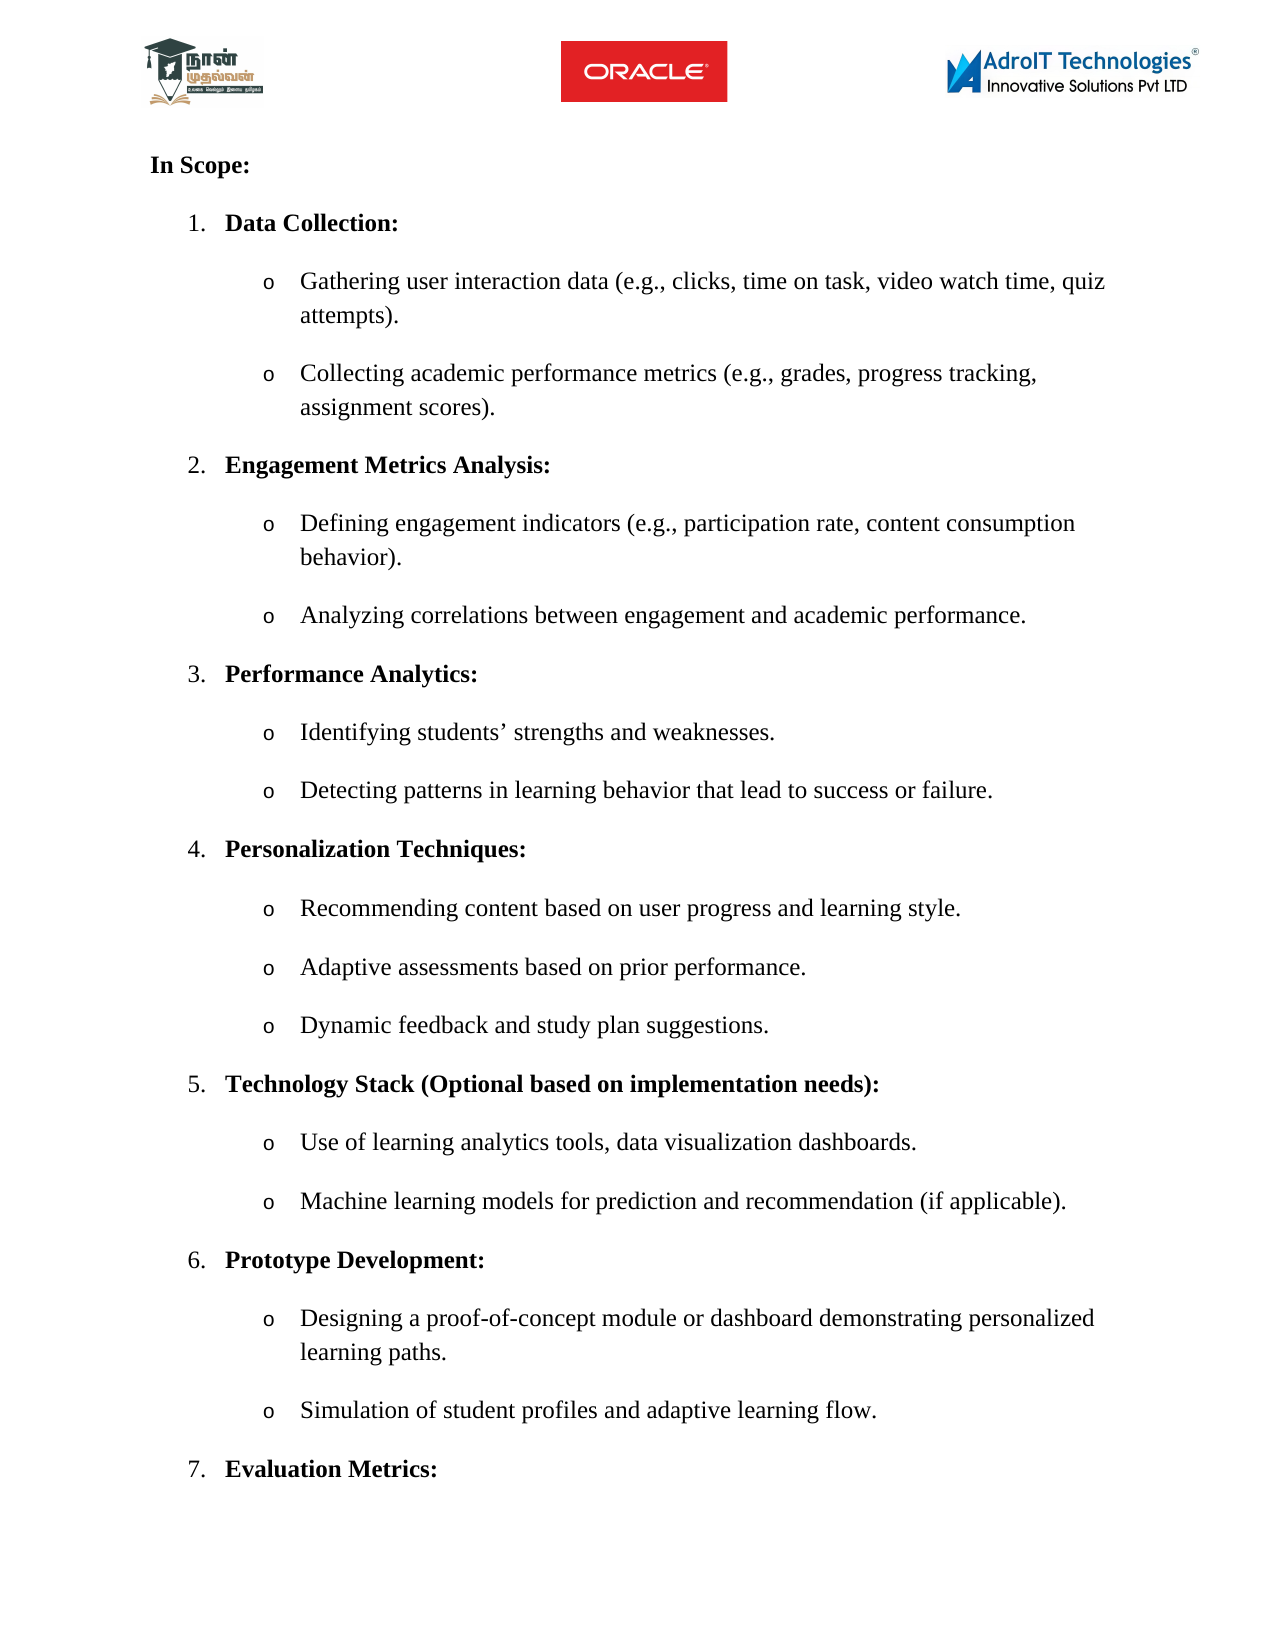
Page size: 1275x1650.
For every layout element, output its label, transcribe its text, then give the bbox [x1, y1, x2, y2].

list Simulation of student profiles and adaptive learning flow. [262, 1395, 1125, 1425]
list Dynamic feedback and study plan suggestions. [262, 1011, 1125, 1040]
list Technology Stack (Optional based on implementation needs): [187, 1069, 1125, 1098]
list Analyzing correlations between engagement and academic performance. [262, 600, 1125, 629]
text In Scope: [150, 150, 1125, 179]
list Data Collection: [187, 208, 1125, 237]
picture [945, 45, 1201, 98]
list Machine learning models for prediction and recommendation (if applicable). [262, 1186, 1125, 1216]
list Collecting academic performance metrics (e.g., grades, progress tracking, assignment scores). [262, 358, 1125, 421]
list Engagement Metrics Analysis: [187, 450, 1125, 478]
picture [140, 36, 265, 108]
list Defining engagement indicators (e.g., participation rate, content consumption behavior). [262, 508, 1125, 570]
list Identifying students’ strengths and weaknesses. [262, 717, 1125, 746]
picture [561, 41, 728, 102]
list Performance Analytics: [187, 659, 1125, 687]
list Gathering user interaction data (e.g., clicks, time on task, video watch time, quiz attempts). [262, 266, 1125, 329]
list Evaluation Metrics: [187, 1454, 1125, 1483]
list Recommending content based on user progress and learning style. [262, 893, 1125, 922]
list Use of learning analytics tools, data visualization dashboards. [262, 1127, 1125, 1157]
list Adaptive assessments based on prior performance. [262, 952, 1125, 981]
list Personalization Techniques: [187, 834, 1125, 863]
list Designing a proof-of-concept module or dashboard demonstrating personalized learning paths. [262, 1303, 1125, 1366]
list Detecting patterns in learning behavior that lead to success or failure. [262, 776, 1125, 805]
list Prototype Development: [187, 1245, 1125, 1274]
